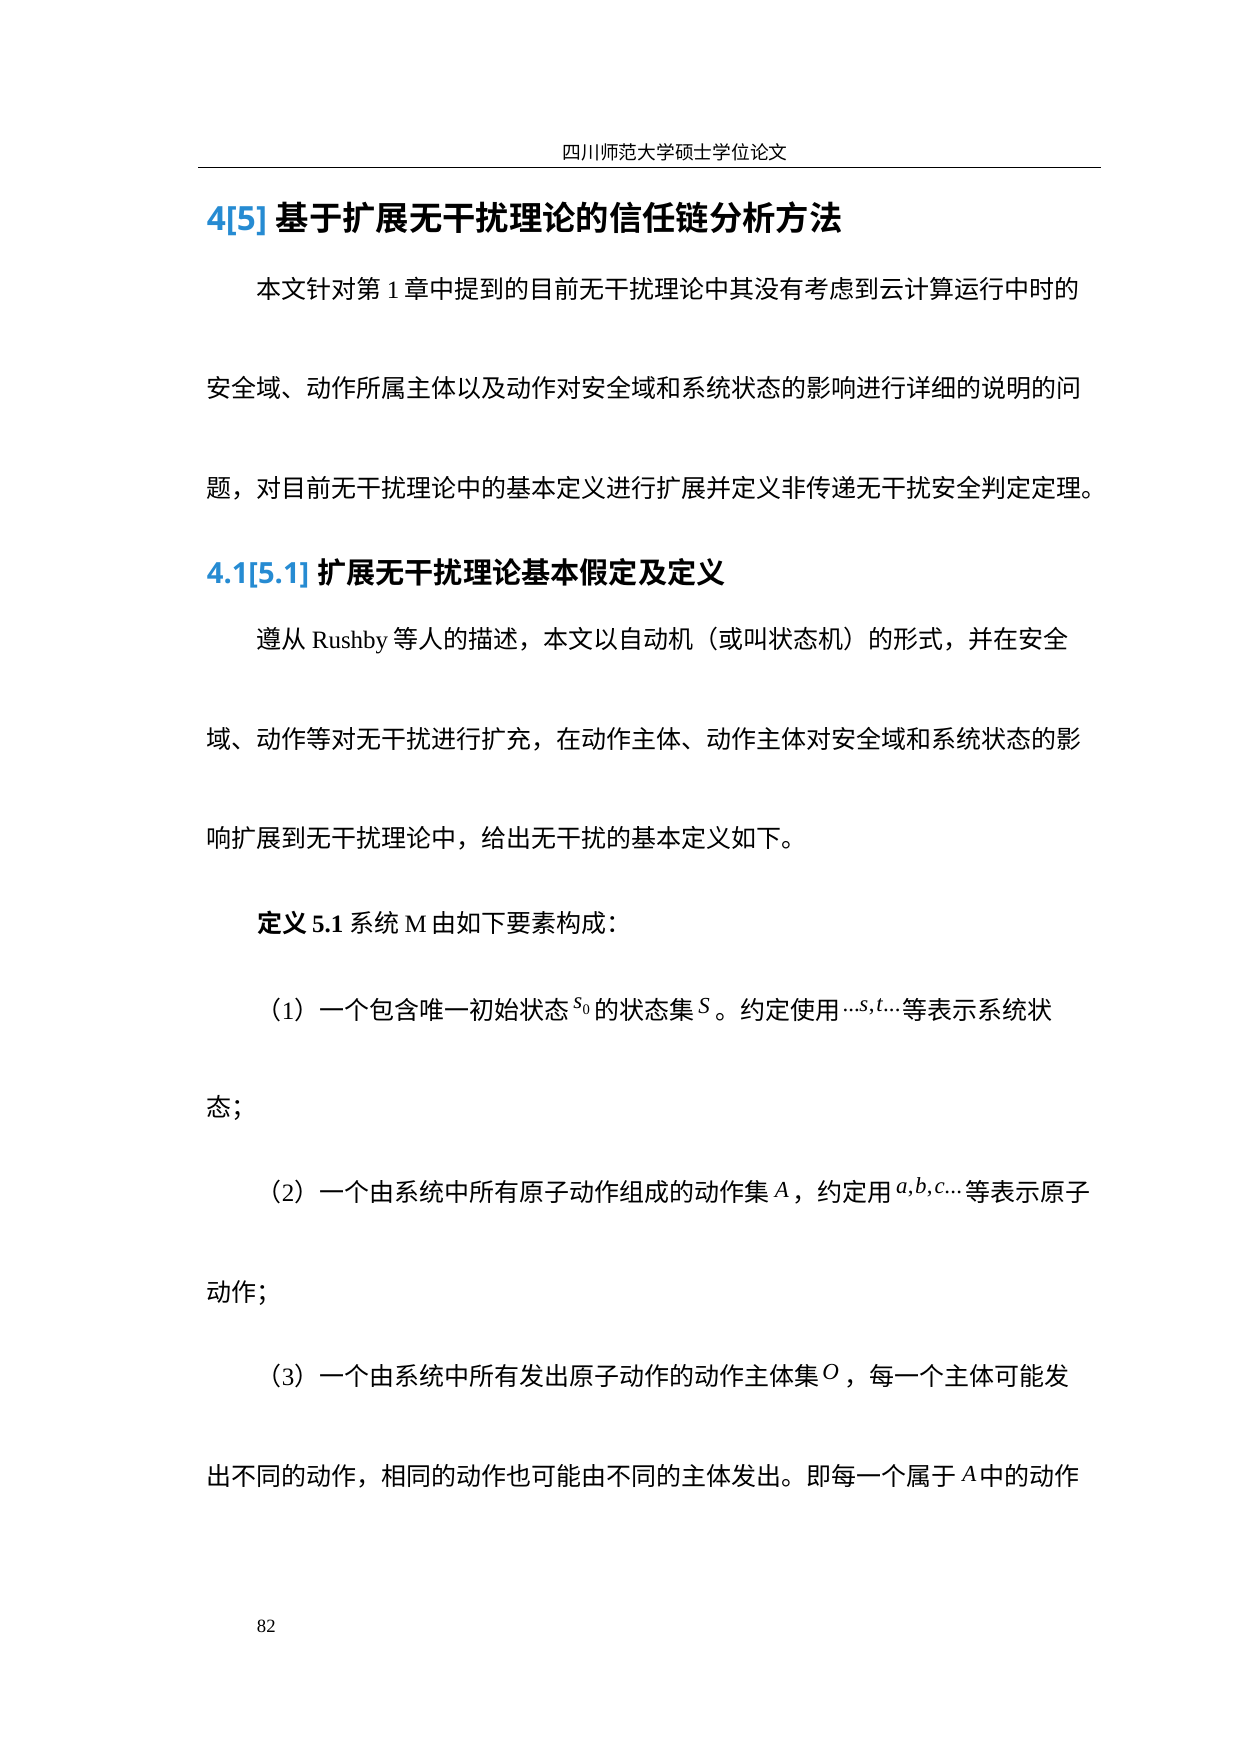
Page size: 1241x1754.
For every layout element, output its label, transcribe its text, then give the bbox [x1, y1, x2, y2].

list 一个由系统中所有原子动作组成的动作集，约定用等表示原子动作； [207, 1157, 1093, 1323]
text 定义5.1 系统M由如下要素构成： [207, 888, 1093, 955]
text 本文针对第1章中提到的目前无干扰理论中其没有考虑到云计算运行中时的安全域、动作所属主体以及动作对安全域和系统状态的影响进行详细的说明的问题，对目前无干扰理论中的基本定义进行扩展并定义非传递无干扰安全判定定理。 [207, 254, 1093, 520]
subtitle 扩展无干扰理论基本假定及定义 [207, 538, 1093, 604]
list 一个包含唯一初始状态的状态集。约定使用等表示系统状态； [207, 973, 1093, 1139]
list 一个由系统中所有发出原子动作的动作主体集，每一个主体可能发出不同的动作，相同的动作也可能由不同的主体发出。即每一个属于中的动作都有一个包含于中的主体集。即动作的主体集。 [207, 1342, 1093, 1508]
subtitle 基于扩展无干扰理论的信任链分析方法 [207, 182, 1068, 249]
text 遵从Rushby等人的描述，本文以自动机（或叫状态机）的形式，并在安全域、动作等对无干扰进行扩充，在动作主体、动作主体对安全域和系统状态的影响扩展到无干扰理论中，给出无干扰的基本定义如下。 [207, 604, 1093, 870]
